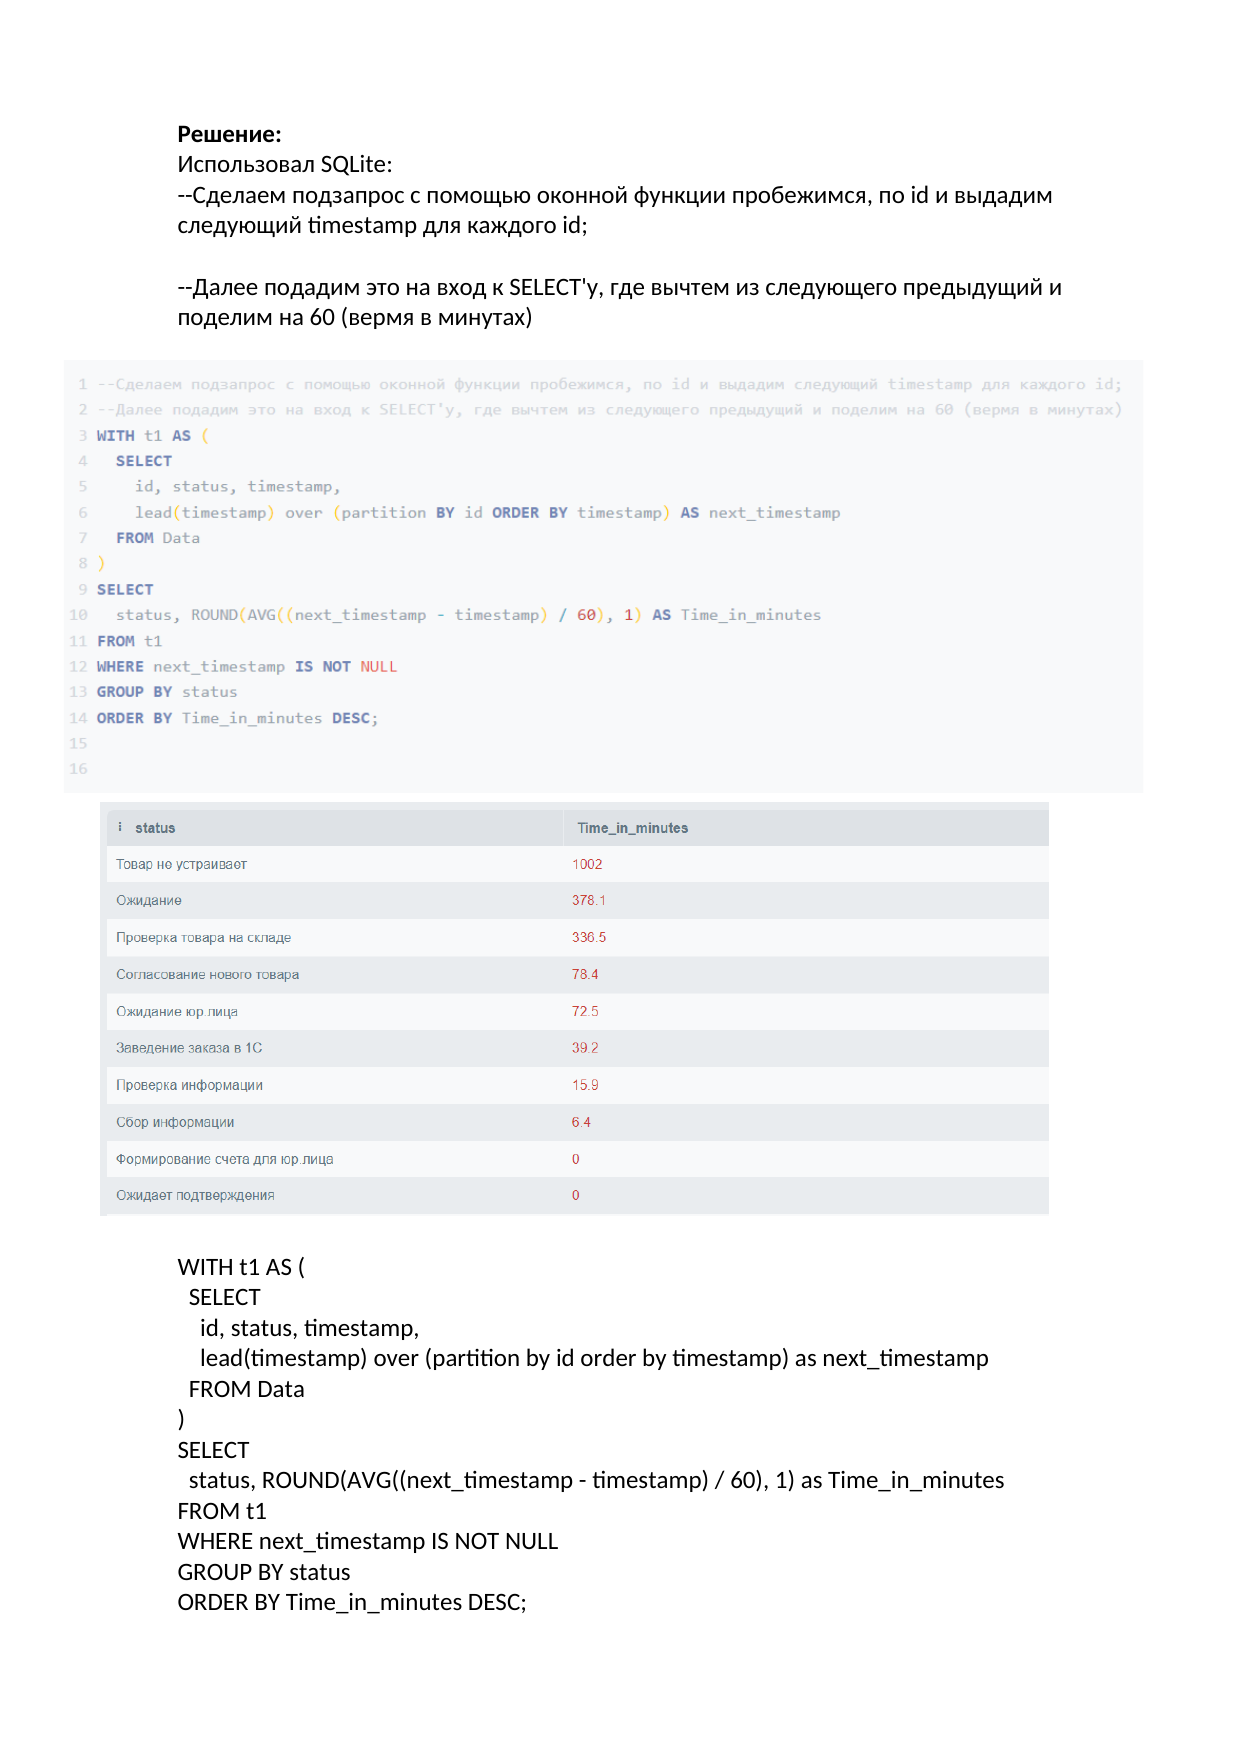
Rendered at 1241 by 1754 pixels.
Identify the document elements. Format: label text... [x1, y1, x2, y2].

text FROM t1 [177, 1495, 1152, 1525]
picture [63, 360, 1144, 793]
text ) [177, 1403, 1152, 1434]
text id, status, timestamp, [177, 1312, 1152, 1342]
text Решение: [177, 118, 1152, 149]
text SELECT [177, 1281, 1152, 1312]
text WITH t1 AS ( [177, 1251, 1152, 1281]
text lead(timestamp) over (partition by id order by timestamp) as next_timestamp [177, 1342, 1152, 1373]
text --Далее подадим это на вход к SELECT'у, где вычтем из следующего предыдущий и поделим на 60 (вермя в минутах) [177, 271, 1152, 332]
text SELECT [177, 1434, 1152, 1464]
text status, ROUND(AVG((next_timestamp - timestamp) / 60), 1) as Time_in_minutes [177, 1464, 1152, 1495]
picture [100, 802, 1049, 1216]
text --Сделаем подзапрос с помощью оконной функции пробежимся, по id и выдадим следующий timestamp для каждого id; [177, 179, 1152, 240]
text GROUP BY status [177, 1556, 1152, 1586]
text WHERE next_timestamp IS NOT NULL [177, 1525, 1152, 1556]
text Использовал SQLite: [177, 149, 1152, 179]
text ORDER BY Time_in_minutes DESC; [177, 1586, 1152, 1617]
text FROM Data [177, 1373, 1152, 1403]
